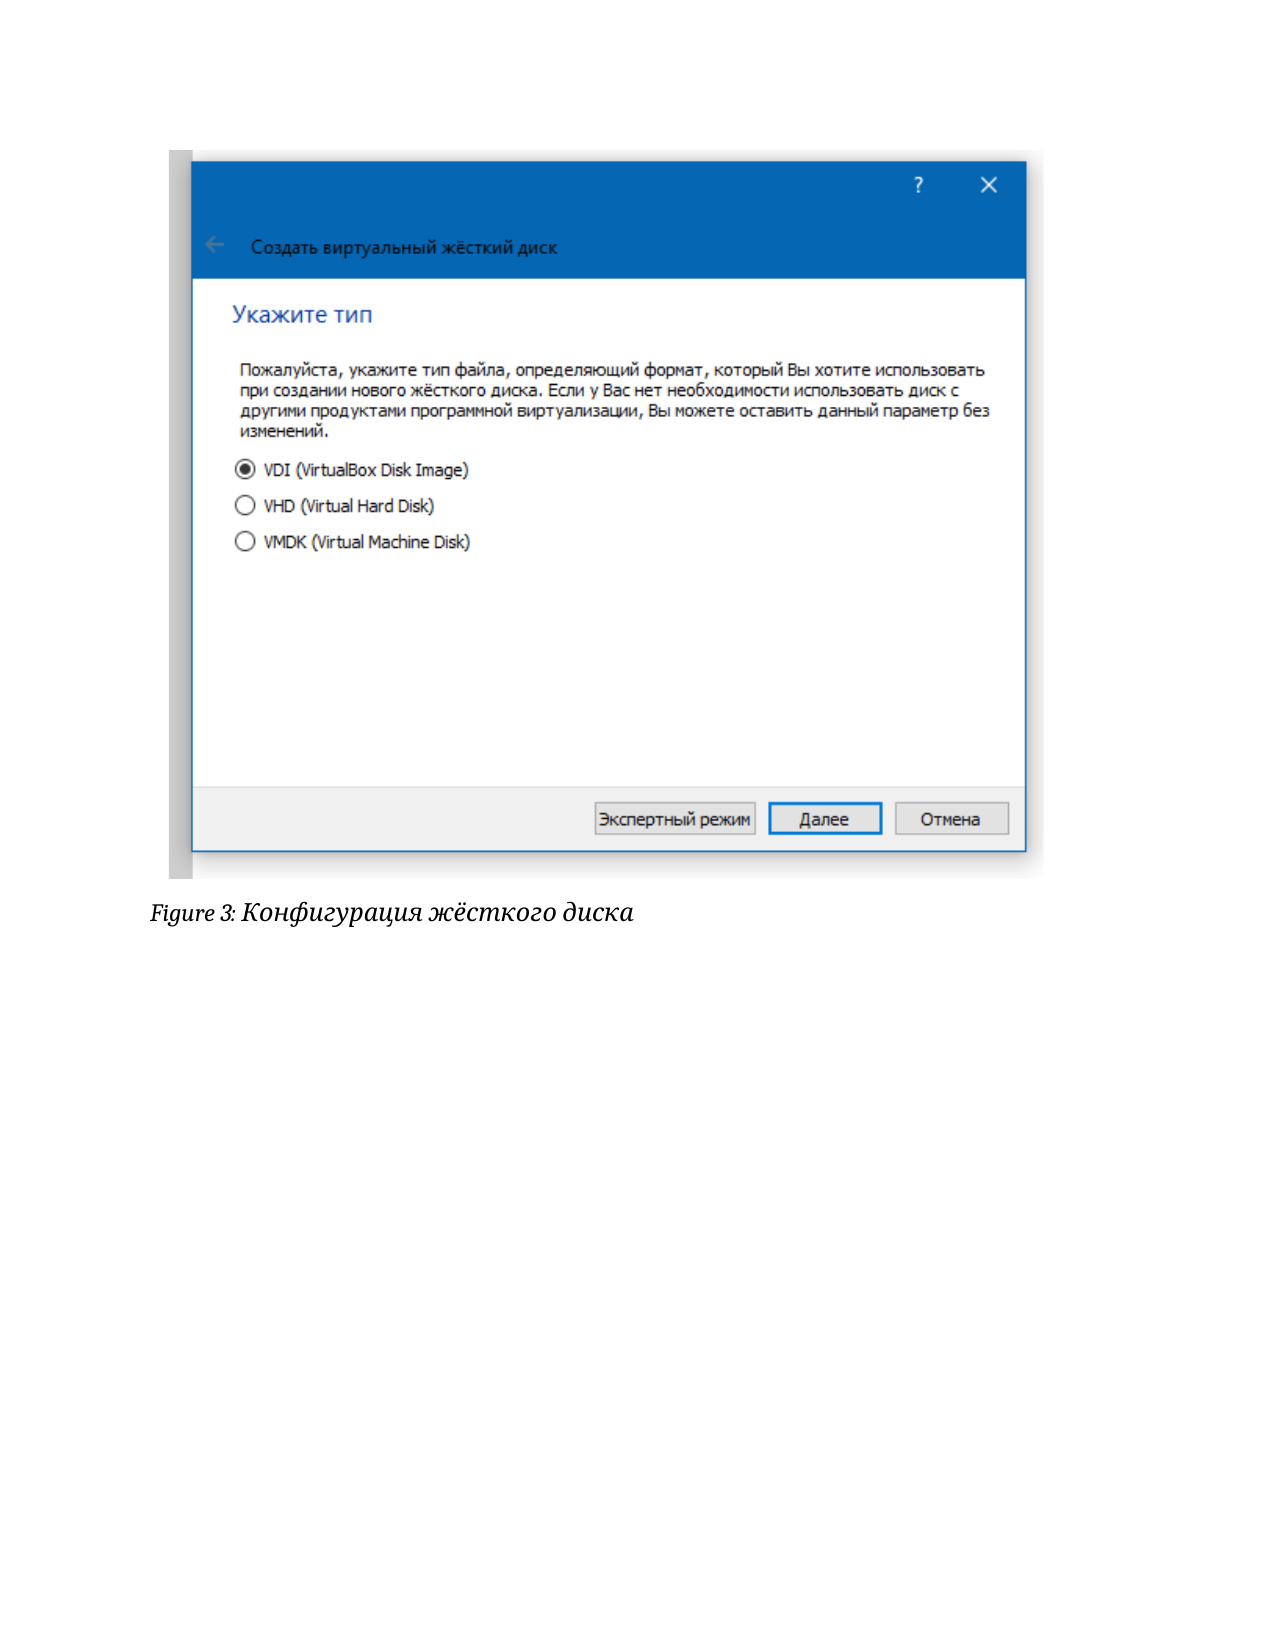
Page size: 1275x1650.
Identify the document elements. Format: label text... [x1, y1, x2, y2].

text Figure 3: Конфигурация жёсткого диска [150, 899, 1125, 928]
picture [168, 150, 1044, 879]
